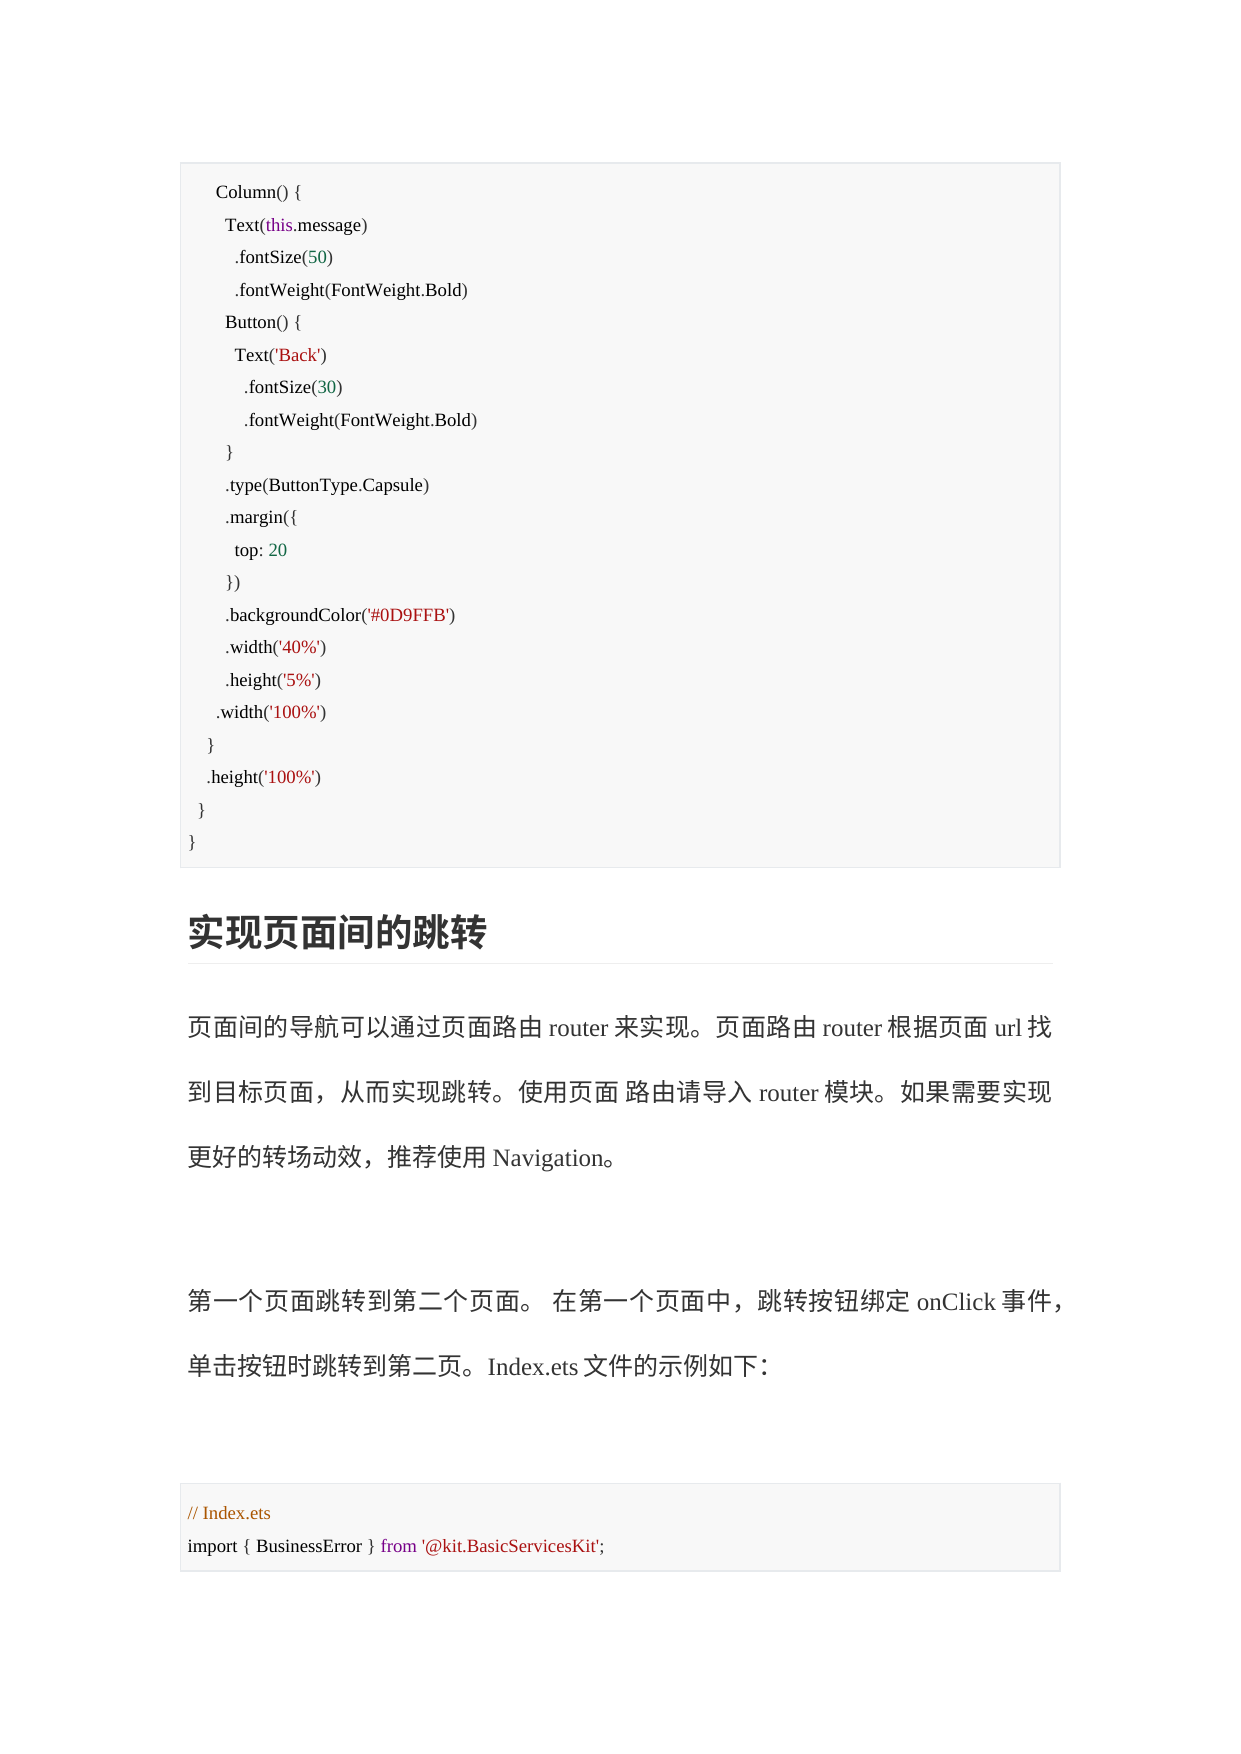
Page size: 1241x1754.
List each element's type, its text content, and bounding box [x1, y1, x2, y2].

subtitle 实现页面间的跳转 [187, 898, 1053, 964]
text 第一个页面跳转到第二个页面。 在第一个页面中，跳转按钮绑定onClick事件，单击按钮时跳转到第二页。Index.ets文件的示例如下： [187, 1267, 1053, 1397]
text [181, 1484, 1059, 1570]
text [181, 164, 1059, 867]
text 页面间的导航可以通过页面路由router来实现。页面路由router根据页面url找到目标页面，从而实现跳转。使用页面 路由请导入router模块。如果需要实现更好的转场动效，推荐使用Navigation。 [187, 993, 1053, 1188]
